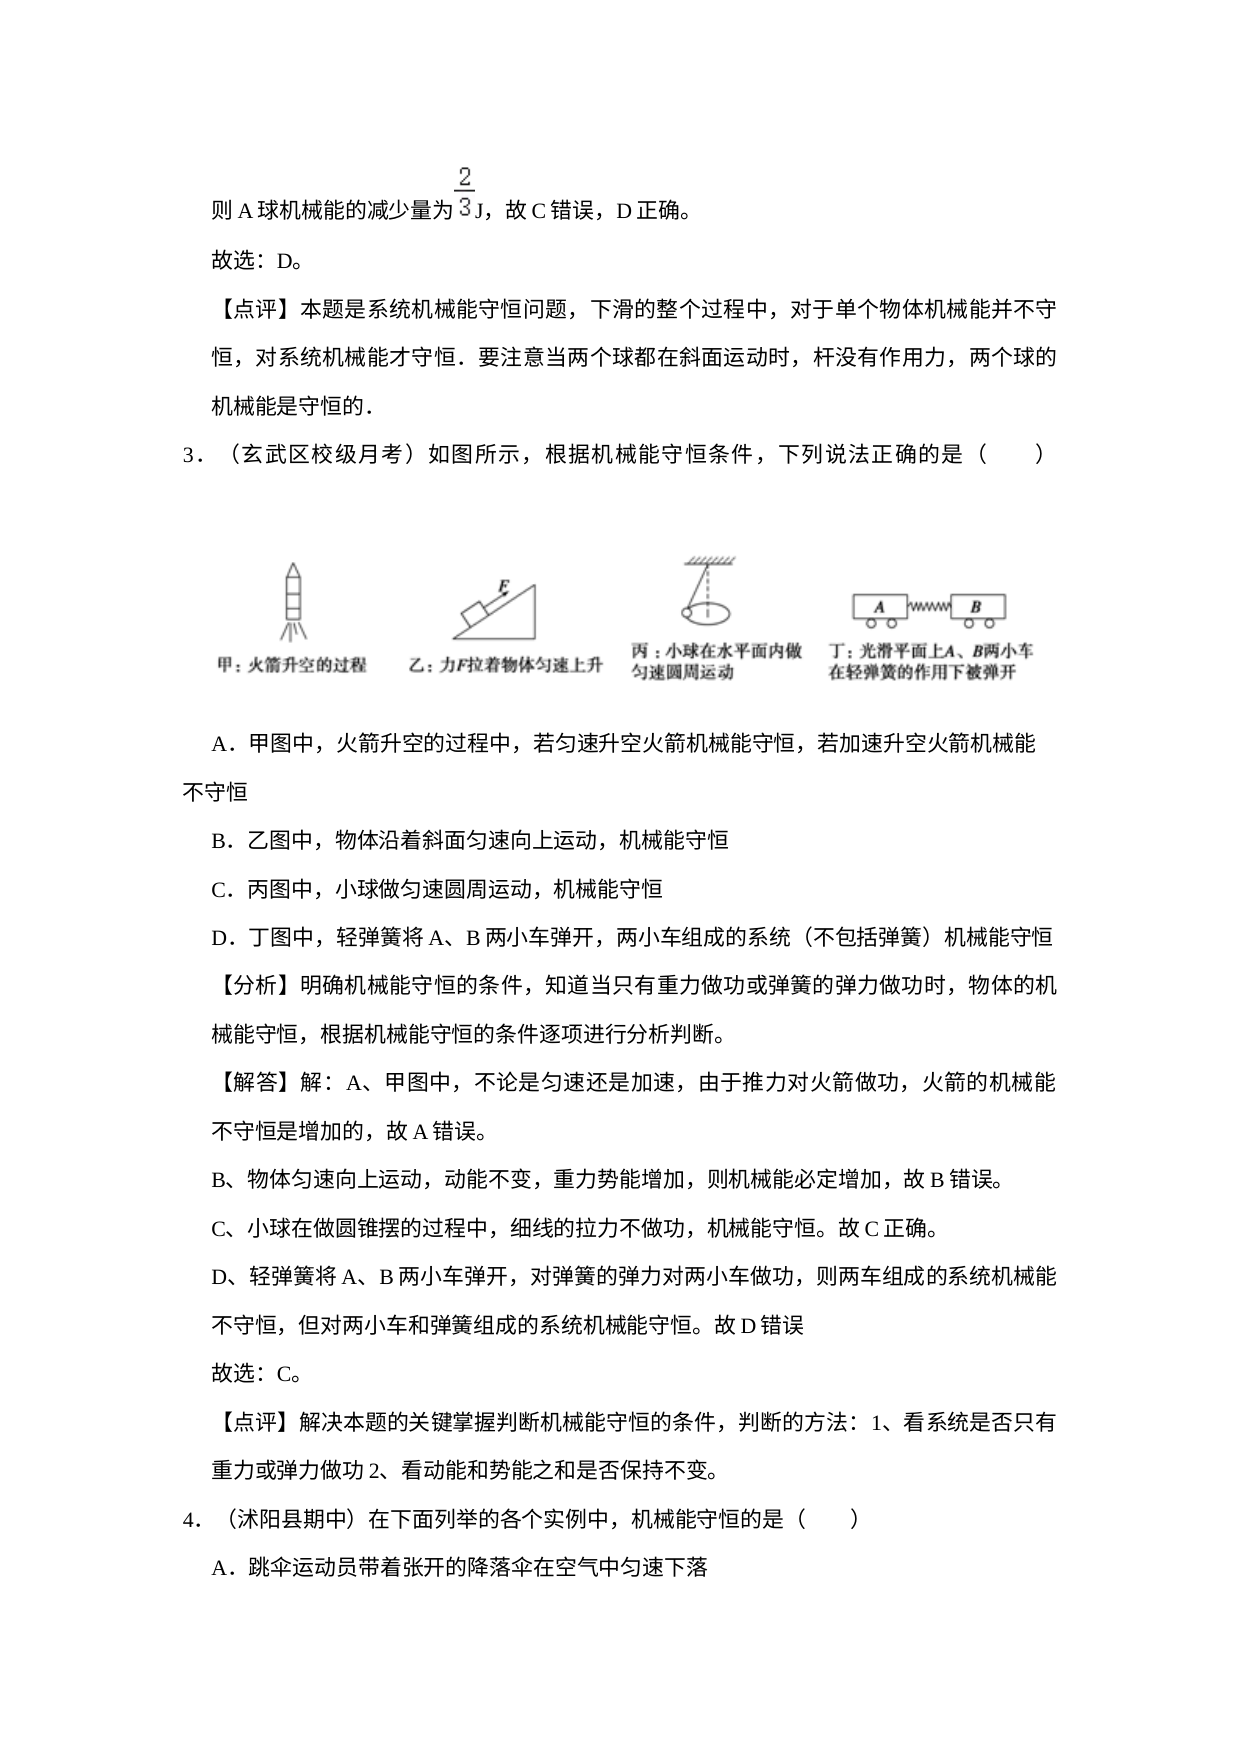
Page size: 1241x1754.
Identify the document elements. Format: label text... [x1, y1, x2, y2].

text D、轻弹簧将A、B两小车弹开，对弹簧的弹力对两小车做功，则两车组成的系统机械能不守恒，但对两小车和弹簧组成的系统机械能守恒。故D错误 [211, 1259, 1058, 1340]
text 【点评】解决本题的关键掌握判断机械能守恒的条件，判断的方法：1、看系统是否只有重力或弹力做功2、看动能和势能之和是否保持不变。 [211, 1404, 1058, 1485]
picture [454, 163, 475, 219]
text 【点评】本题是系统机械能守恒问题，下滑的整个过程中，对于单个物体机械能并不守恒，对系统机械能才守恒．要注意当两个球都在斜面运动时，杆没有作用力，两个球的机械能是守恒的． [211, 291, 1058, 421]
text C．丙图中，小球做匀速圆周运动，机械能守恒 [183, 871, 1058, 904]
text C、小球在做圆锥摆的过程中，细线的拉力不做功，机械能守恒。故C正确。 [211, 1210, 1058, 1243]
text A．甲图中，火箭升空的过程中，若匀速升空火箭机械能守恒，若加速升空火箭机械能不守恒 [183, 726, 1058, 807]
text 故选：D。 [211, 243, 1058, 275]
text D．丁图中，轻弹簧将A、B两小车弹开，两小车组成的系统（不包括弹簧）机械能守恒 [183, 919, 1058, 952]
text 【解答】解：A、甲图中，不论是匀速还是加速，由于推力对火箭做功，火箭的机械能不守恒是增加的，故A错误。 [211, 1065, 1058, 1146]
text 4．（沭阳县期中）在下面列举的各个实例中，机械能守恒的是（ ） [183, 1501, 1058, 1534]
picture [211, 550, 1038, 687]
text A．跳伞运动员带着张开的降落伞在空气中匀速下落 [183, 1549, 1058, 1582]
text B、物体匀速向上运动，动能不变，重力势能增加，则机械能必定增加，故B错误。 [211, 1162, 1058, 1194]
text 故选：C。 [211, 1356, 1058, 1388]
text 【分析】明确机械能守恒的条件，知道当只有重力做功或弹簧的弹力做功时，物体的机械能守恒，根据机械能守恒的条件逐项进行分析判断。 [211, 968, 1058, 1049]
text 则A球机械能的减少量为J，故C错误，D正确。 [211, 162, 1058, 227]
text B．乙图中，物体沿着斜面匀速向上运动，机械能守恒 [183, 823, 1058, 855]
